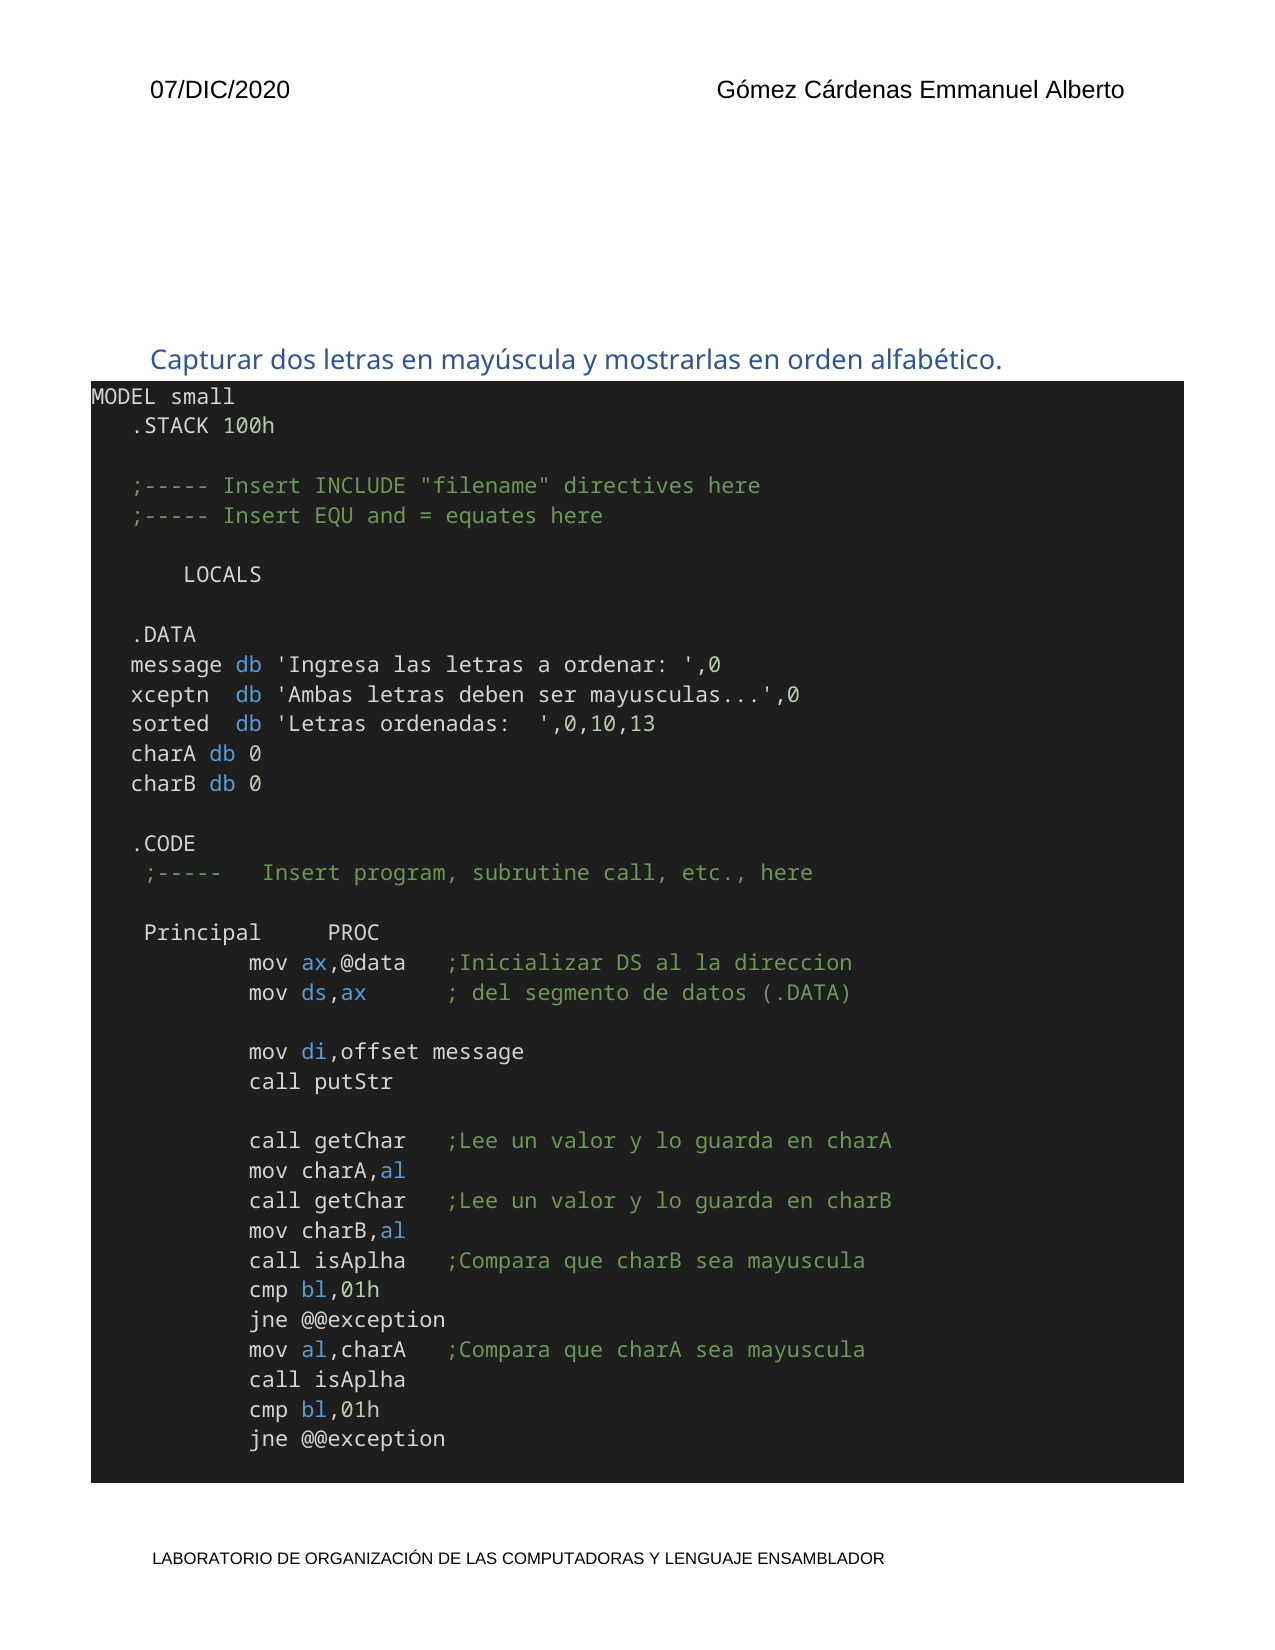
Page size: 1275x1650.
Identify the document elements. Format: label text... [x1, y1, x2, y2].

text LOCALS [91, 559, 1184, 589]
text .DATA [91, 619, 1184, 649]
text ;----- Insert program, subrutine call, etc., here [91, 857, 1184, 887]
text call getChar ;Lee un valor y lo guarda en charB [91, 1185, 1184, 1215]
text mov ax,@data ;Inicializar DS al la direccion [91, 947, 1184, 976]
text jne @@exception [91, 1304, 1184, 1334]
text xceptn db 'Ambas letras deben ser mayusculas...',0 [91, 678, 1184, 708]
text cmp bl,01h [91, 1393, 1184, 1423]
text cmp bl,01h [91, 1274, 1184, 1304]
text call isAplha ;Compara que charB sea mayuscula [91, 1244, 1184, 1274]
text message db 'Ingresa las letras a ordenar: ',0 [91, 649, 1184, 678]
text call getChar ;Lee un valor y lo guarda en charA [91, 1125, 1184, 1155]
text ;----- Insert INCLUDE "filename" directives here [91, 470, 1184, 500]
text mov ds,ax ; del segmento de datos (.DATA) [91, 976, 1184, 1006]
text charA db 0 [91, 738, 1184, 768]
text mov al,charA ;Compara que charA sea mayuscula [91, 1334, 1184, 1364]
text Principal PROC [91, 917, 1184, 947]
text charB db 0 [91, 768, 1184, 798]
text MODEL small [91, 381, 1184, 410]
text mov di,offset message [91, 1036, 1184, 1066]
text ;----- Insert EQU and = equates here [91, 500, 1184, 529]
text .CODE [91, 827, 1184, 857]
subtitle Capturar dos letras en mayúscula y mostrarlas en orden alfabético. [150, 341, 1125, 378]
text mov charB,al [91, 1215, 1184, 1244]
text .STACK 100h [91, 410, 1184, 440]
text call isAplha [91, 1364, 1184, 1393]
text call putStr [91, 1066, 1184, 1096]
text mov charA,al [91, 1155, 1184, 1185]
text sorted db 'Letras ordenadas: ',0,10,13 [91, 708, 1184, 738]
text jne @@exception [91, 1423, 1184, 1453]
